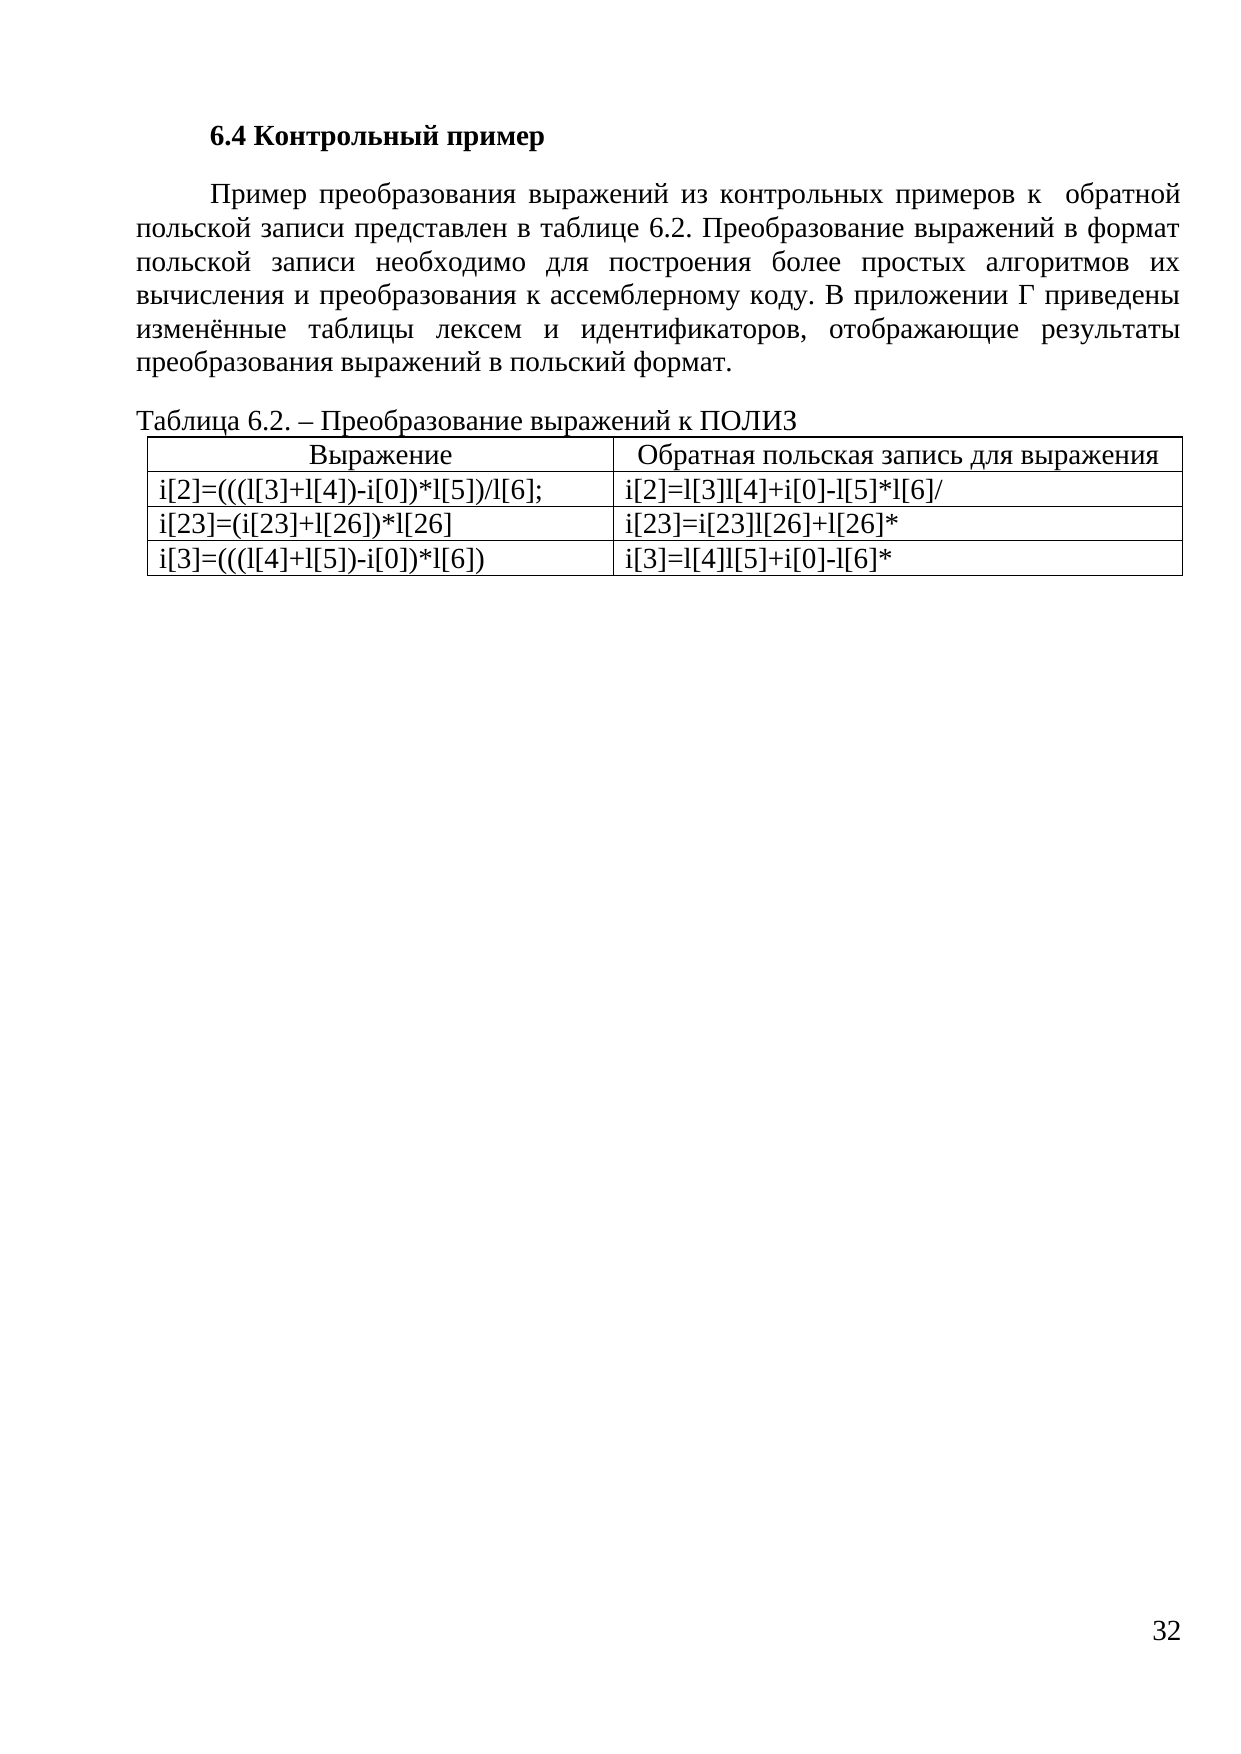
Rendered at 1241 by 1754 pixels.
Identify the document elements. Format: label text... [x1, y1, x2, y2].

table_cell i[3]=l[4]l[5]+i[0]-l[6]* [614, 541, 1182, 575]
table_cell i[23]=i[23]l[26]+l[26]* [614, 507, 1182, 540]
table_cell i[2]=(((l[3]+l[4])-i[0])*l[5])/l[6]; [148, 472, 613, 506]
subtitle Таблица 6.2. – Преобразование выражений к ПОЛИЗ [136, 403, 1181, 436]
text Пример преобразования выражений из контрольных примеров к обратной польской записи представлен в таблице 6.2. Преобразование выражений в формат польской записи необходимо для построения более простых алгоритмов их вычисления и преобразования к ассемблерному коду. В приложении Г приведены изменённые таблицы лексем и идентификаторов, отображающие результаты преобразования выражений в польский формат. [136, 177, 1181, 378]
table_cell i[3]=(((l[4]+l[5])-i[0])*l[6]) [148, 541, 613, 575]
table_cell i[23]=(i[23]+l[26])*l[26] [148, 507, 613, 540]
table_header Обратная польская запись для выражения [614, 438, 1182, 471]
table_header Выражение [148, 438, 613, 471]
table_cell i[2]=l[3]l[4]+i[0]-l[5]*l[6]/ [614, 472, 1182, 506]
subtitle 6.4 Контрольный пример [136, 118, 1181, 152]
